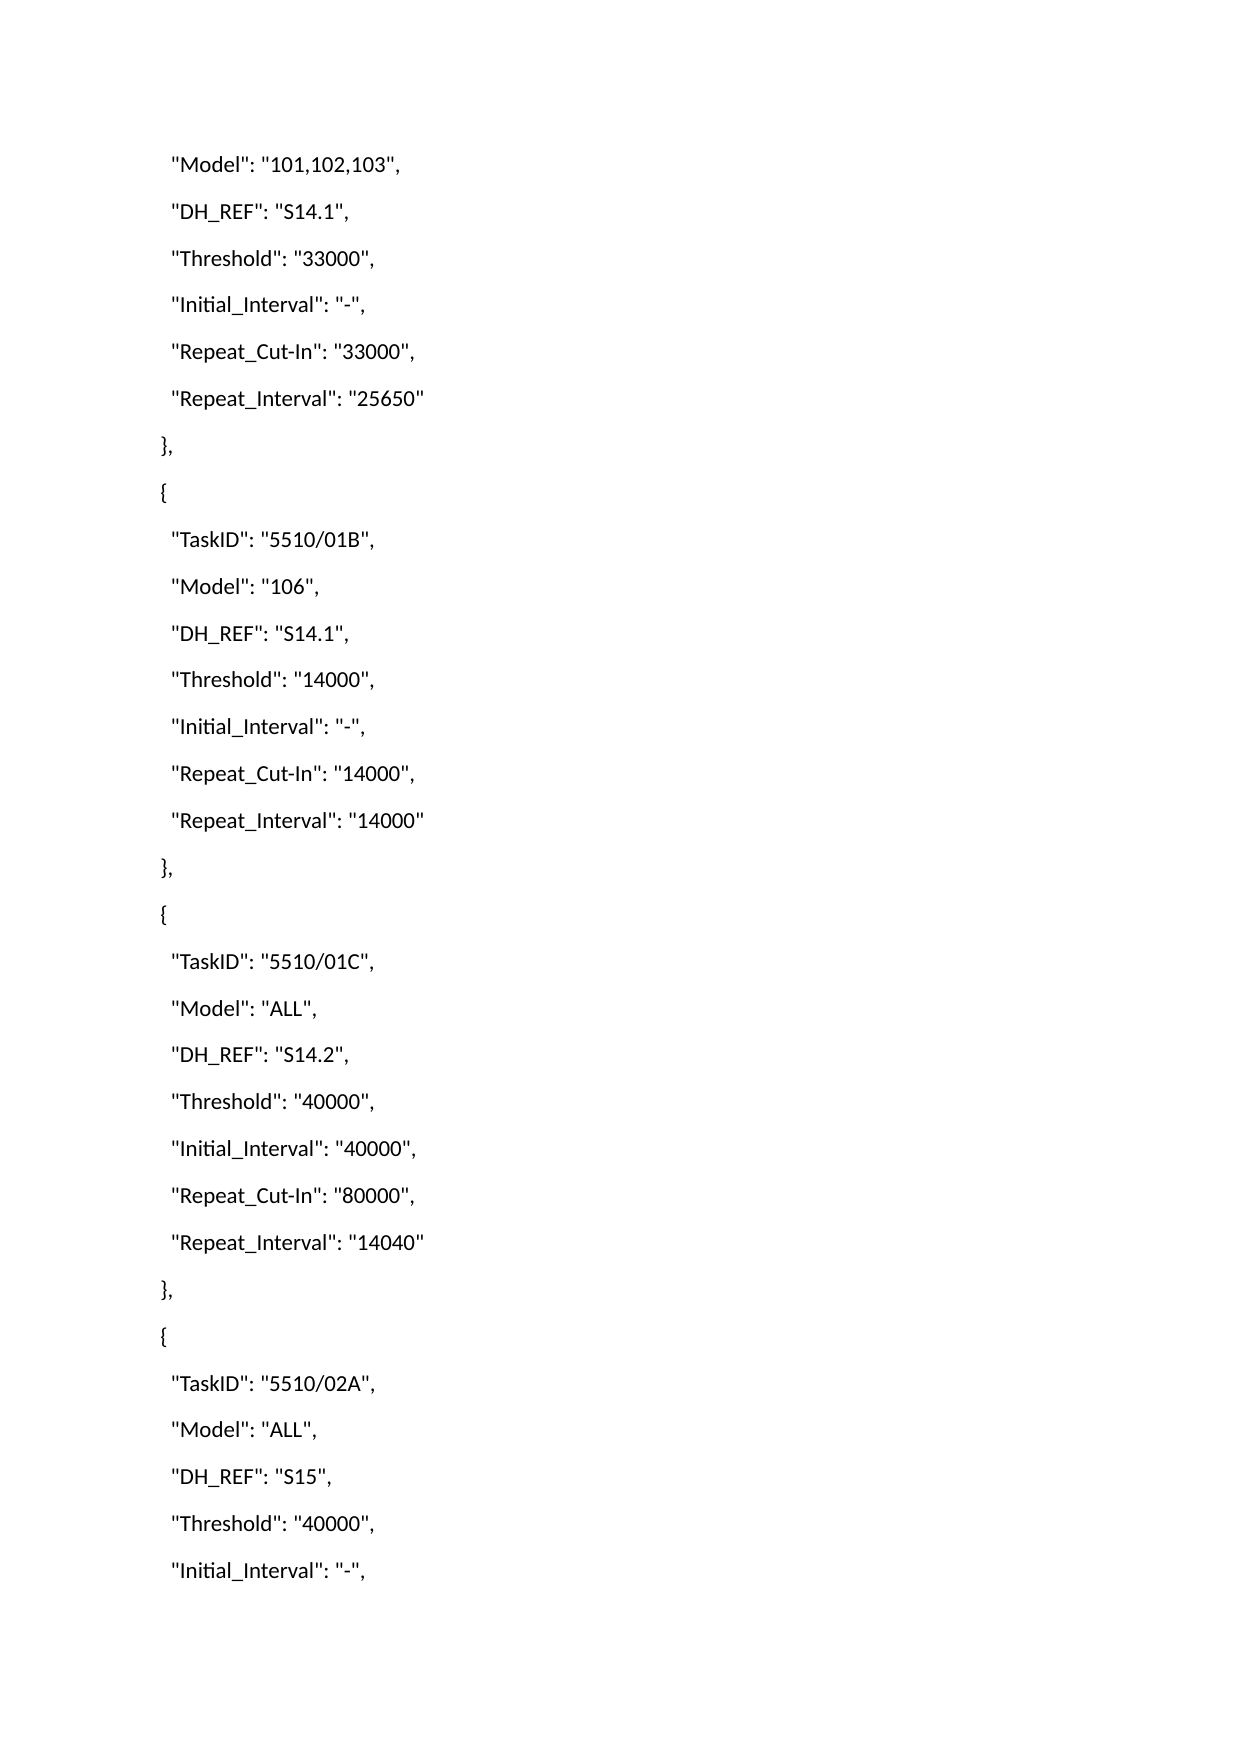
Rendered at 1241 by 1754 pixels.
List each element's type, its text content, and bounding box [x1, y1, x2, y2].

text "TaskID": "5510/02A", [150, 1369, 1090, 1397]
text "Model": "106", [150, 572, 1090, 600]
text "DH_REF": "S15", [150, 1462, 1090, 1491]
text "Initial_Interval": "-", [150, 712, 1090, 741]
text "DH_REF": "S14.1", [150, 197, 1090, 225]
text "TaskID": "5510/01C", [150, 947, 1090, 975]
text "DH_REF": "S14.1", [150, 619, 1090, 647]
text }, [150, 853, 1090, 881]
text "DH_REF": "S14.2", [150, 1041, 1090, 1069]
text }, [150, 1275, 1090, 1303]
text "Repeat_Cut-In": "80000", [150, 1181, 1090, 1209]
text "Model": "ALL", [150, 1416, 1090, 1444]
text "Initial_Interval": "-", [150, 1556, 1090, 1584]
text "Repeat_Interval": "25650" [150, 384, 1090, 412]
text "Initial_Interval": "-", [150, 291, 1090, 319]
text "Model": "ALL", [150, 994, 1090, 1022]
text "Model": "101,102,103", [150, 150, 1090, 178]
text "Threshold": "40000", [150, 1087, 1090, 1116]
text "Repeat_Interval": "14040" [150, 1228, 1090, 1256]
text }, [150, 431, 1090, 459]
text { [150, 478, 1090, 506]
text "Threshold": "33000", [150, 244, 1090, 272]
text "Repeat_Cut-In": "33000", [150, 337, 1090, 366]
text "Repeat_Interval": "14000" [150, 806, 1090, 834]
text "Threshold": "14000", [150, 666, 1090, 694]
text "Initial_Interval": "40000", [150, 1134, 1090, 1162]
text "Threshold": "40000", [150, 1509, 1090, 1537]
text "Repeat_Cut-In": "14000", [150, 759, 1090, 787]
text { [150, 1322, 1090, 1350]
text { [150, 900, 1090, 928]
text "TaskID": "5510/01B", [150, 525, 1090, 553]
